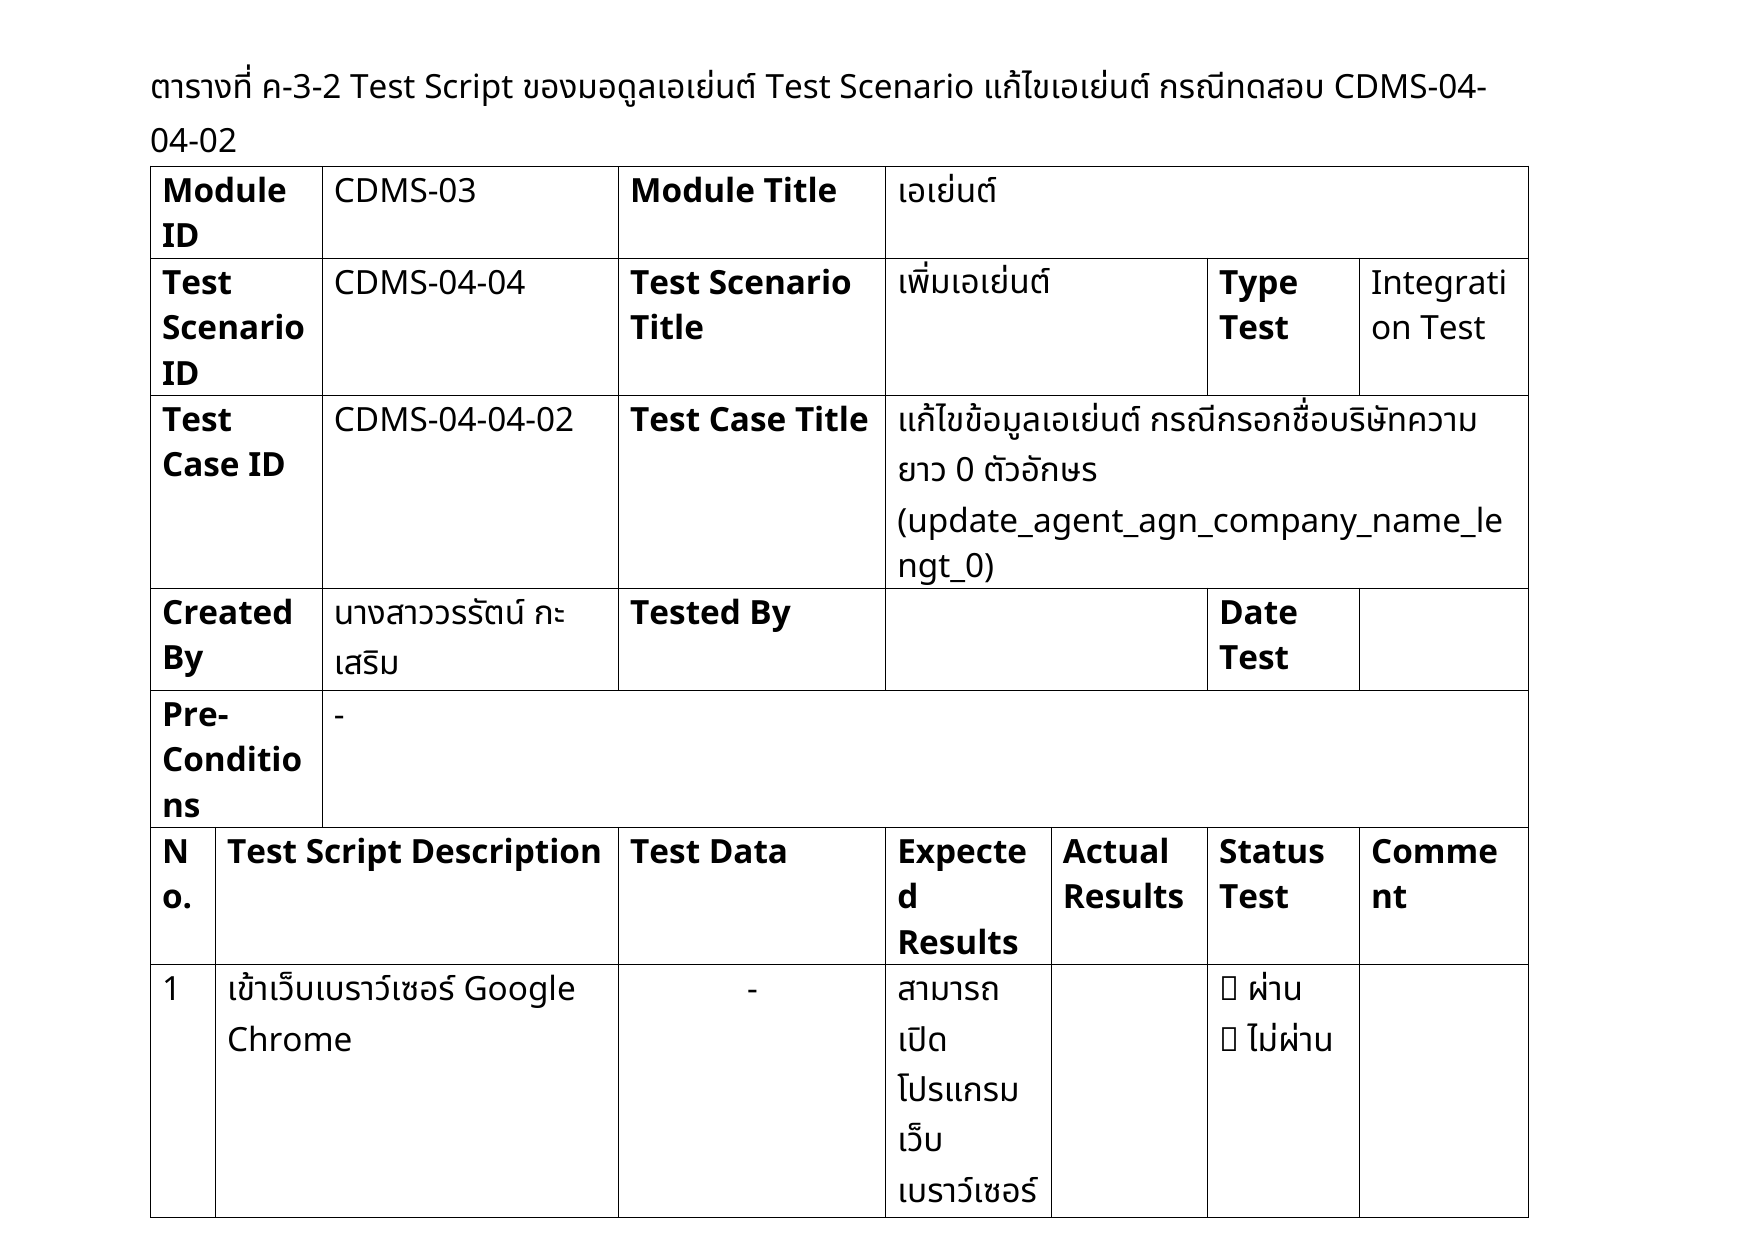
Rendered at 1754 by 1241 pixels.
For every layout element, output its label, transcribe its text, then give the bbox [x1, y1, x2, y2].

table_cell Integration Test [1360, 259, 1528, 395]
table_cell 1 [151, 965, 215, 1217]
table_cell [886, 589, 1207, 689]
table_cell [1052, 965, 1207, 1217]
table_cell Tested By [619, 589, 885, 689]
table_cell CDMS-04-04-02 [323, 396, 618, 588]
table_cell Date Test [1208, 589, 1359, 689]
table_cell Pre-Conditions [151, 691, 322, 827]
table_cell Actual Results [1052, 828, 1207, 964]
table_cell CDMS-04-04 [323, 259, 618, 395]
table_cell Created By [151, 589, 322, 689]
table_header Module ID [151, 167, 322, 257]
table_cell Test Case Title [619, 396, 885, 588]
table_cell - [323, 691, 1528, 827]
table_cell นางสาววรรัตน์ กะเสริม [323, 589, 618, 689]
table_cell [1360, 965, 1528, 1217]
table_cell Test Data [619, 828, 885, 964]
table_cell Test Script Description [216, 828, 618, 964]
table_cell Status Test [1208, 828, 1359, 964]
table_cell สามารถเปิดโปรแกรมเว็บเบราว์เซอร์ได้ [886, 965, 1051, 1217]
table_cell Test Scenario ID [151, 259, 322, 395]
table_cell แก้ไขข้อมูลเอเย่นต์ กรณีกรอกชื่อบริษัทความยาว 0 ตัวอักษร (update_agent_agn_company_name_lengt_0) [886, 396, 1528, 588]
table_cell Test Scenario Title [619, 259, 885, 395]
table_cell Expected Results [886, 828, 1051, 964]
table_cell เข้าเว็บเบราว์เซอร์ Google Chrome [216, 965, 618, 1217]
table_cell เพิ่มเอเย่นต์ [886, 259, 1207, 395]
table_cell Comment [1360, 828, 1528, 964]
table_cell Type Test [1208, 259, 1359, 395]
table_cell Test Case ID [151, 396, 322, 588]
table_cell [1360, 589, 1528, 689]
table_header เอเย่นต์ [886, 167, 1528, 257]
table_cell No. [151, 828, 215, 964]
table_cell  ผ่าน  ไม่ผ่าน [1208, 965, 1359, 1217]
subtitle ตารางที่ ค-3-2 Test Script ของมอดูลเอเย่นต์ Test Scenario แก้ไขเอเย่นต์ กรณีทดสอบ CDMS-04-04-02 [150, 62, 1529, 162]
table_cell - [619, 965, 885, 1217]
table_header Module Title [619, 167, 885, 257]
table_header CDMS-03 [323, 167, 618, 257]
